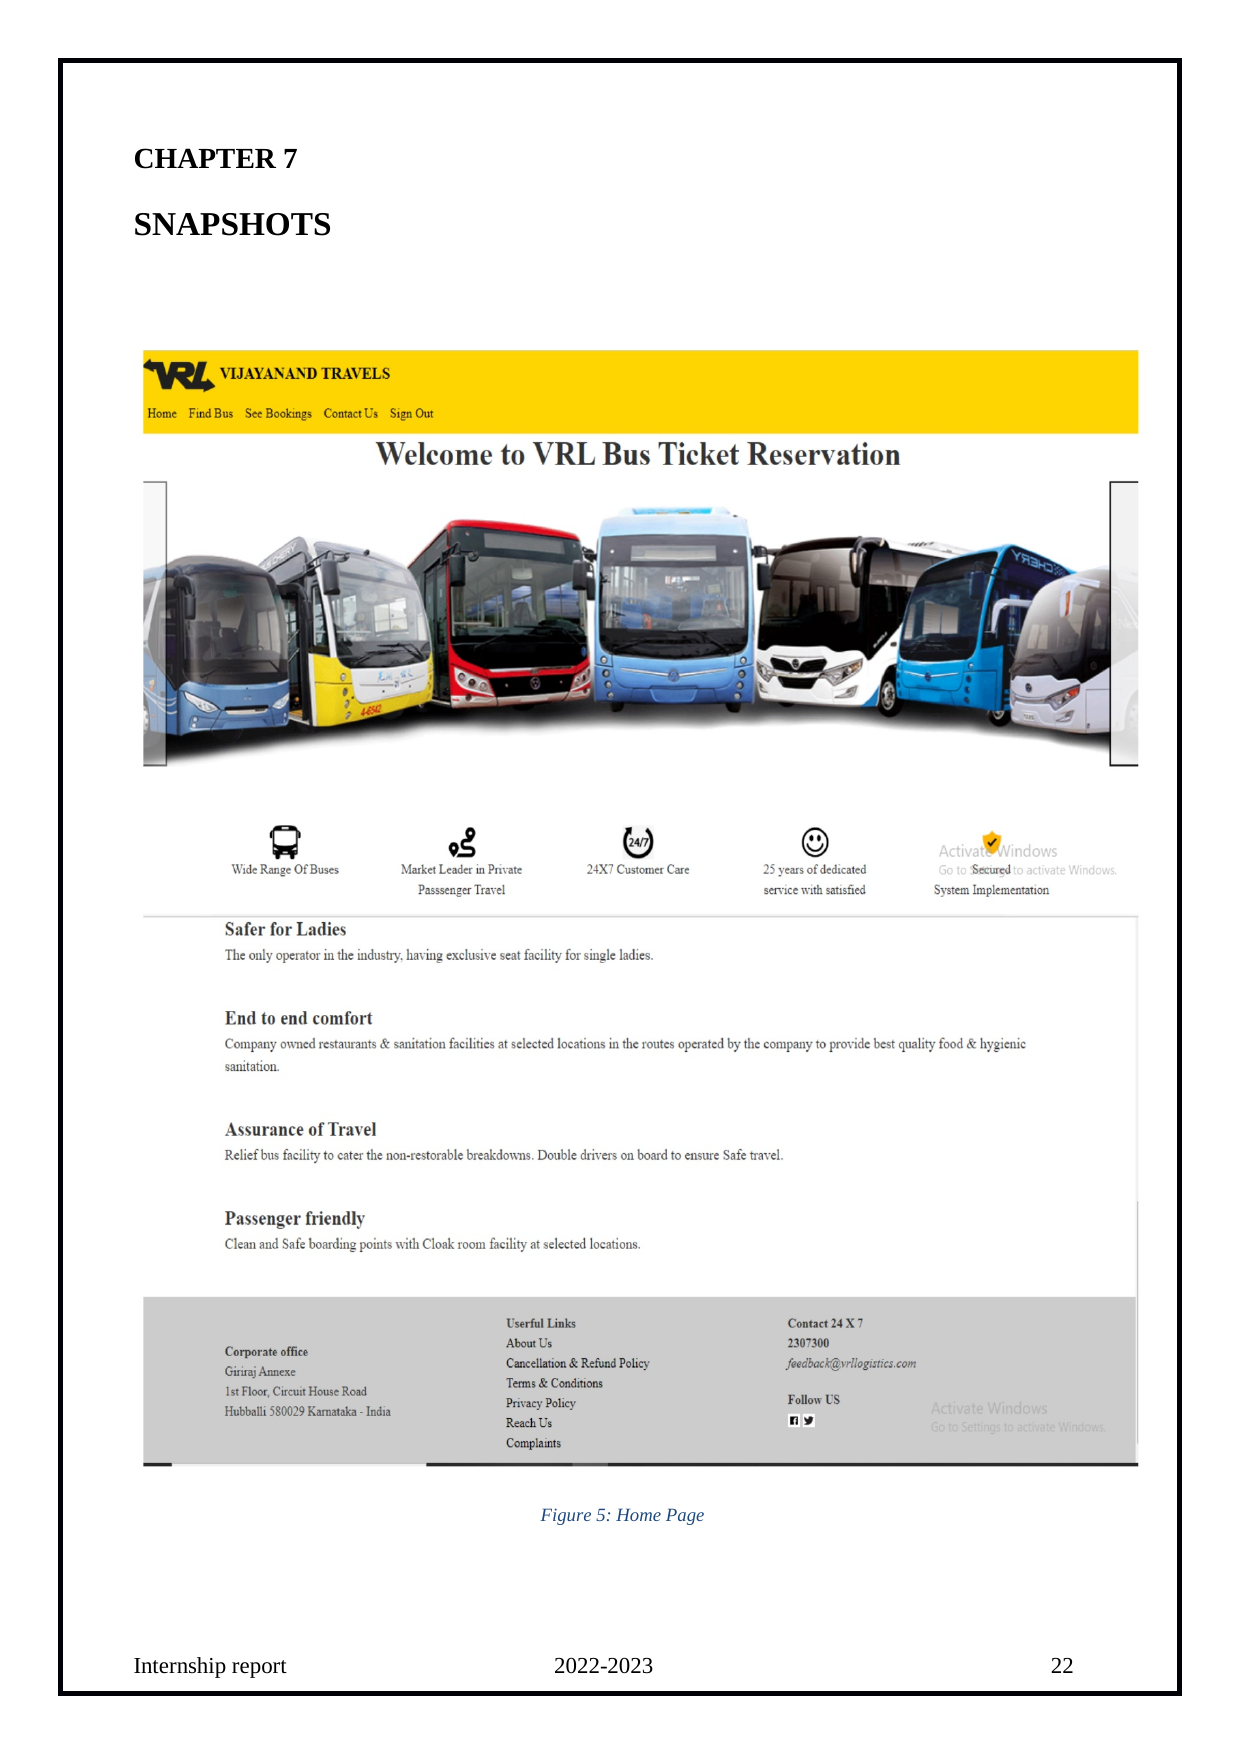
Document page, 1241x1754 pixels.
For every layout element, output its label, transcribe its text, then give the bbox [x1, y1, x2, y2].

text Figure 5: Home Page [133, 1504, 1113, 1526]
text CHAPTER 7 [133, 142, 1113, 175]
picture [133, 339, 1148, 1477]
text SNAPSHOTS [133, 204, 1113, 242]
